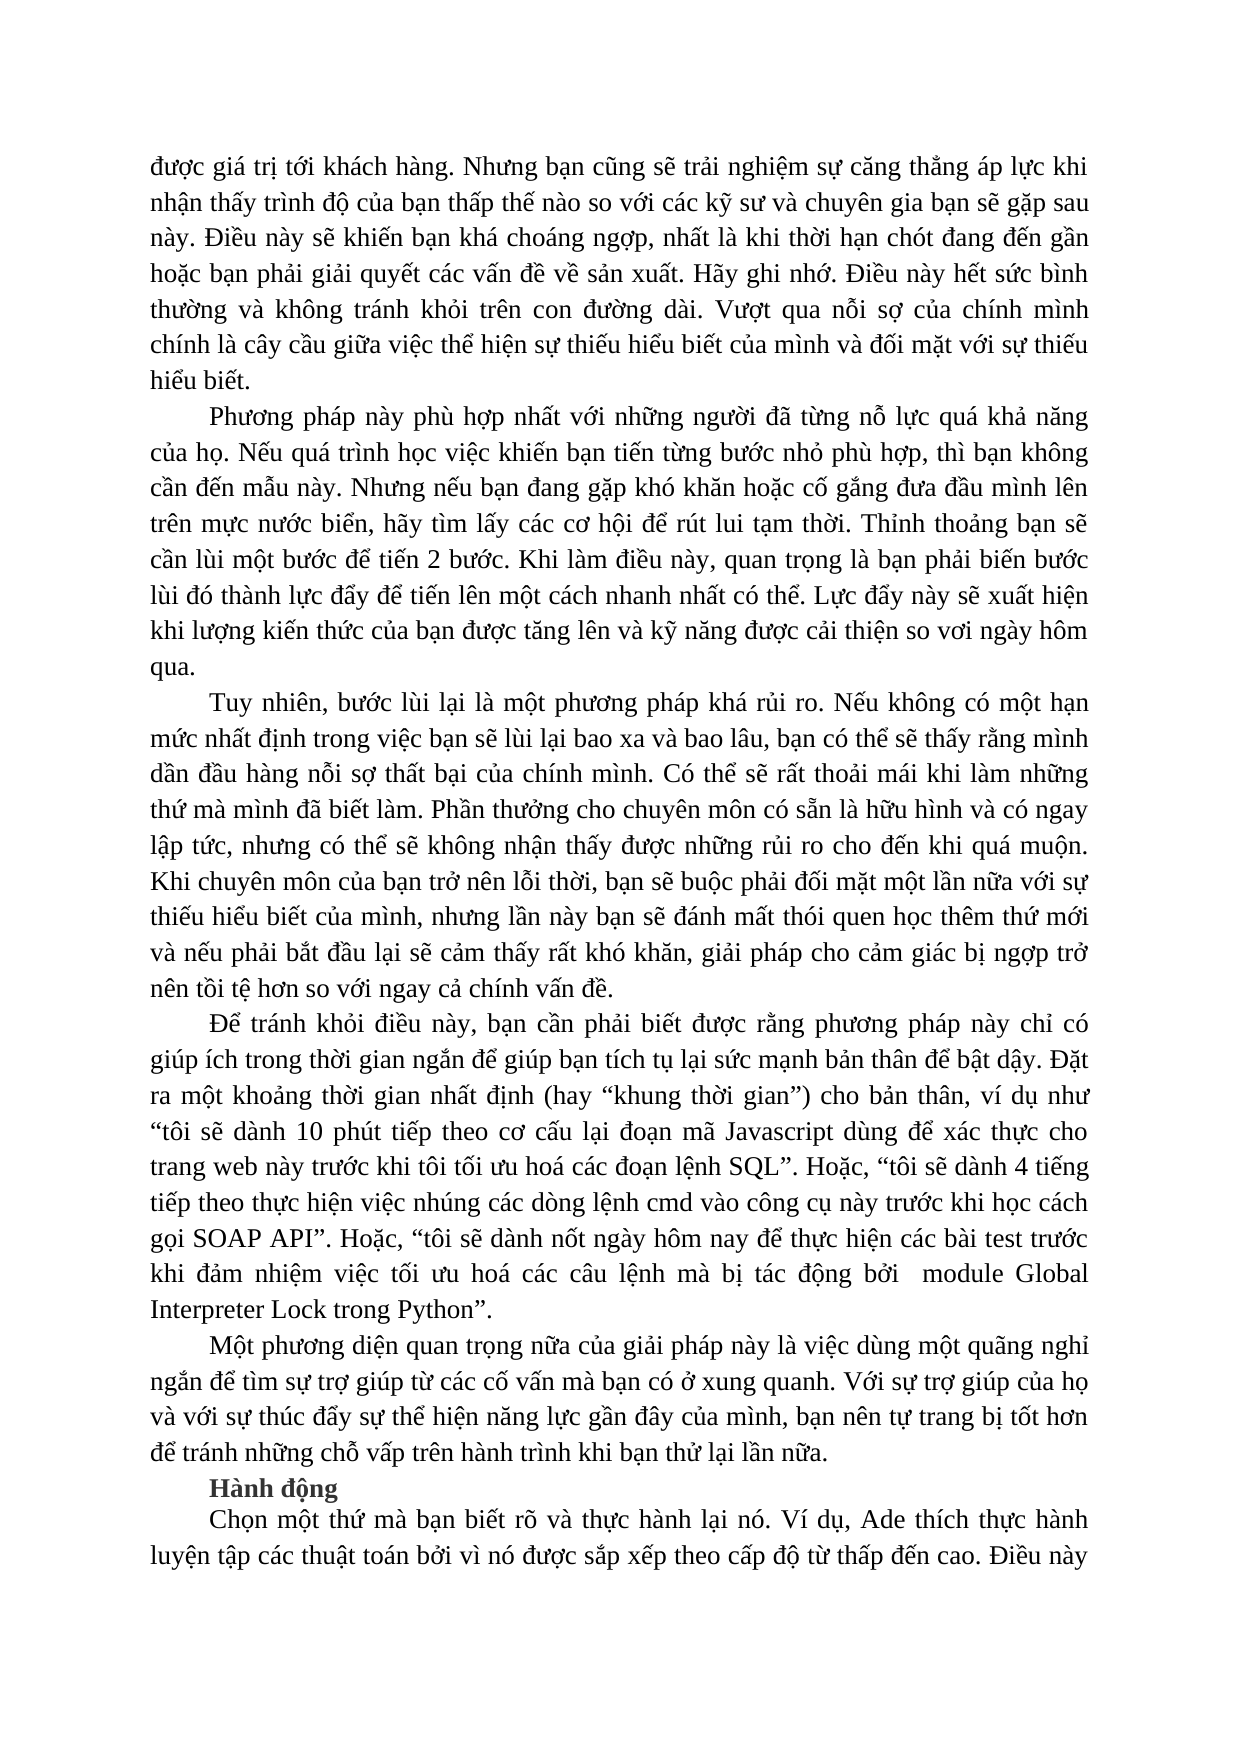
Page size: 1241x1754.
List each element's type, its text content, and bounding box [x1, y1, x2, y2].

text Phương pháp này phù hợp nhất với những người đã từng nỗ lực quá khả năng của họ. Nếu quá trình học việc khiến bạn tiến từng bước nhỏ phù hợp, thì bạn không cần đến mẫu này. Nhưng nếu bạn đang gặp khó khăn hoặc cố gắng đưa đầu mình lên trên mực nước biển, hãy tìm lấy các cơ hội để rút lui tạm thời. Thỉnh thoảng bạn sẽ cần lùi một bước để tiến 2 bước. Khi làm điều này, quan trọng là bạn phải biến bước lùi đó thành lực đẩy để tiến lên một cách nhanh nhất có thể. Lực đẩy này sẽ xuất hiện khi lượng kiến thức của bạn được tăng lên và kỹ năng được cải thiện so vơi ngày hôm qua. [150, 400, 1090, 681]
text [150, 1503, 1090, 1597]
text Tuy nhiên, bước lùi lại là một phương pháp khá rủi ro. Nếu không có một hạn mức nhất định trong việc bạn sẽ lùi lại bao xa và bao lâu, bạn có thể sẽ thấy rằng mình dần đầu hàng nỗi sợ thất bại của chính mình. Có thể sẽ rất thoải mái khi làm những thứ mà mình đã biết làm. Phần thưởng cho chuyên môn có sẵn là hữu hình và có ngay lập tức, nhưng có thể sẽ không nhận thấy được những rủi ro cho đến khi quá muộn. Khi chuyên môn của bạn trở nên lỗi thời, bạn sẽ buộc phải đối mặt một lần nữa với sự thiếu hiểu biết của mình, nhưng lần này bạn sẽ đánh mất thói quen học thêm thứ mới và nếu phải bắt đầu lại sẽ cảm thấy rất khó khăn, giải pháp cho cảm giác bị ngợp trở nên tồi tệ hơn so với ngay cả chính vấn đề. [150, 686, 1090, 1003]
text Để tránh khỏi điều này, bạn cần phải biết được rằng phương pháp này chỉ có giúp ích trong thời gian ngắn để giúp bạn tích tụ lại sức mạnh bản thân để bật dậy. Đặt ra một khoảng thời gian nhất định (hay “khung thời gian”) cho bản thân, ví dụ như “tôi sẽ dành 10 phút tiếp theo cơ cấu lại đoạn mã Javascript dùng để xác thực cho trang web này trước khi tôi tối ưu hoá các đoạn lệnh SQL”. Hoặc, “tôi sẽ dành 4 tiếng tiếp theo thực hiện việc nhúng các dòng lệnh cmd vào công cụ này trước khi học cách gọi SOAP API”. Hoặc, “tôi sẽ dành nốt ngày hôm nay để thực hiện các bài test trước khi đảm nhiệm việc tối ưu hoá các câu lệnh mà bị tác động bởi module Global Interpreter Lock trong Python”. [150, 1007, 1090, 1324]
subtitle Hành động [150, 1472, 1090, 1503]
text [150, 150, 1090, 396]
text Một phương diện quan trọng nữa của giải pháp này là việc dùng một quãng nghỉ ngắn để tìm sự trợ giúp từ các cố vấn mà bạn có ở xung quanh. Với sự trợ giúp của họ và với sự thúc đẩy sự thể hiện năng lực gần đây của mình, bạn nên tự trang bị tốt hơn để tránh những chỗ vấp trên hành trình khi bạn thử lại lần nữa. [150, 1329, 1090, 1467]
